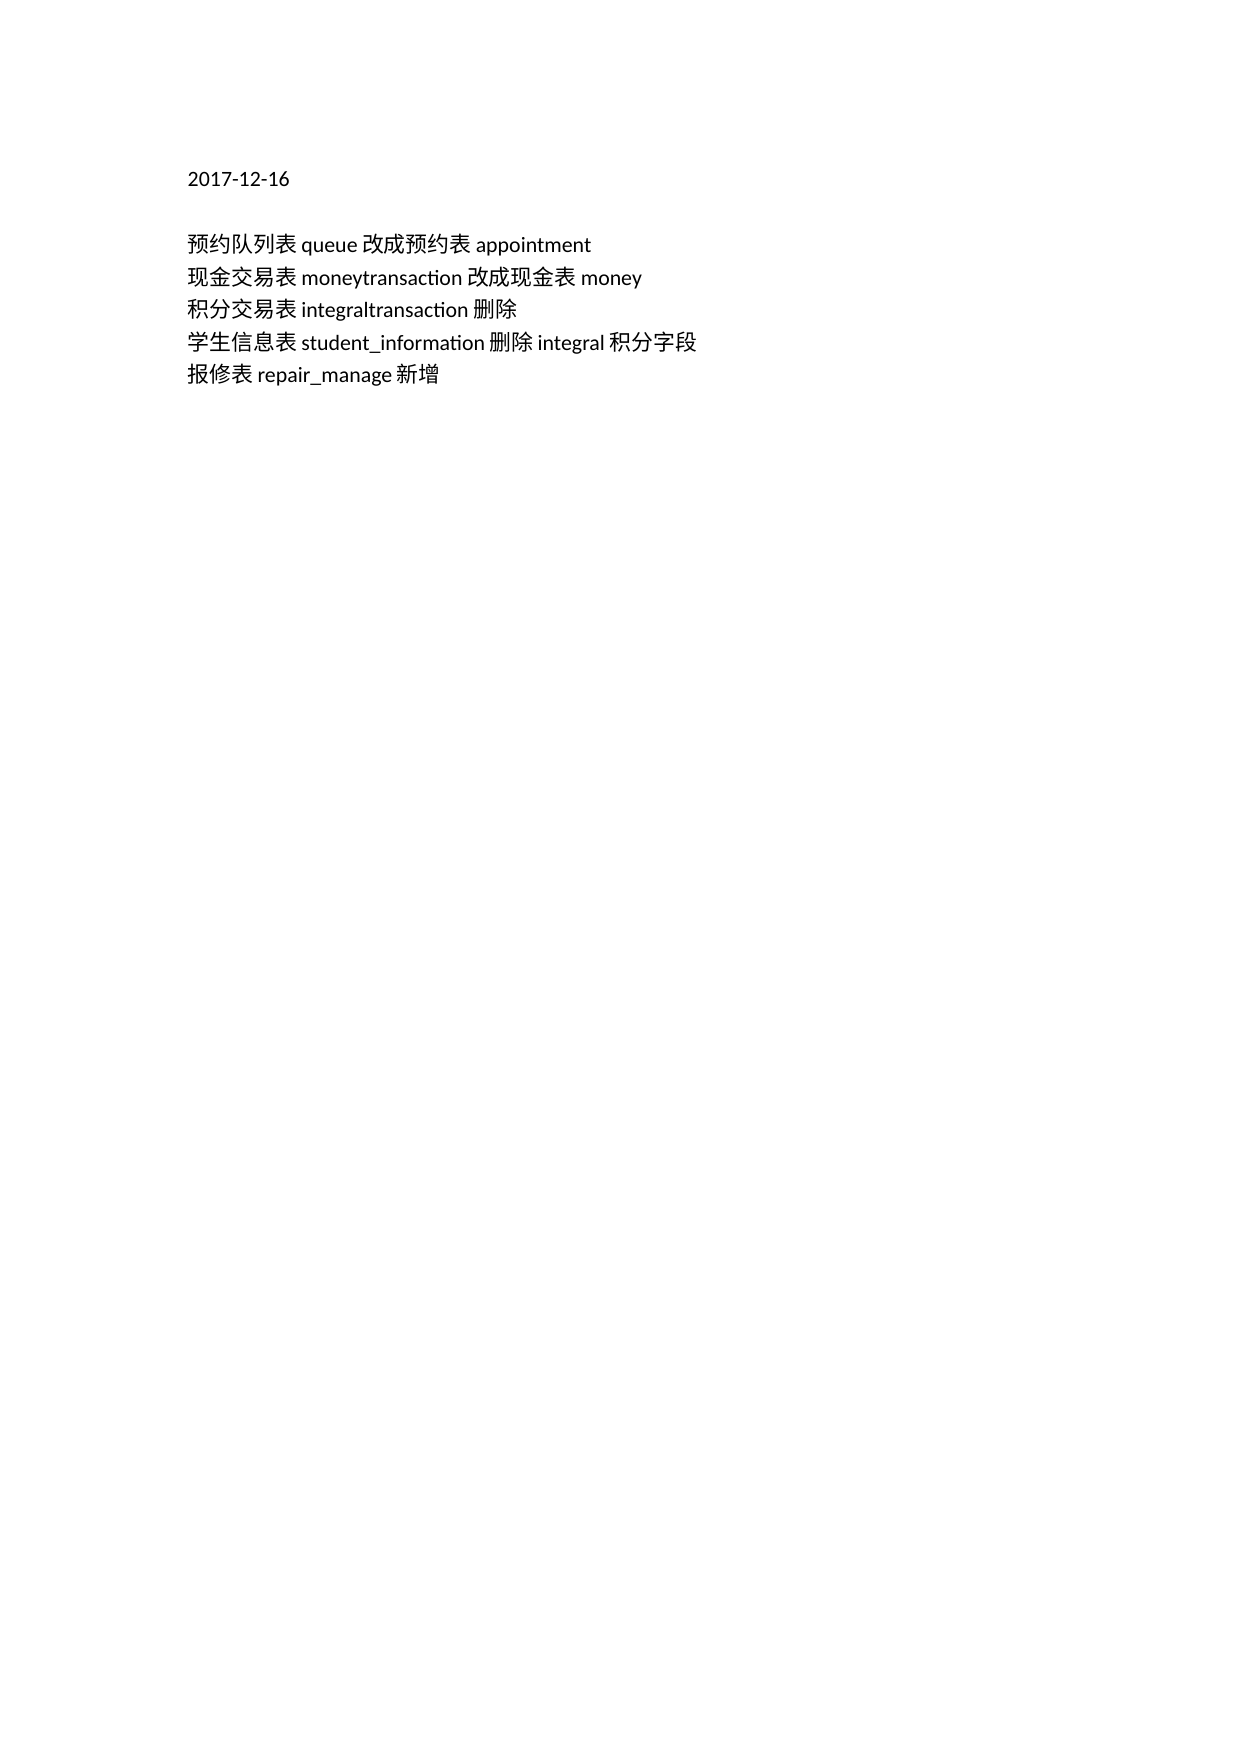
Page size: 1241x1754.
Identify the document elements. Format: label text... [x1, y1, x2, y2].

text 积分交易表integraltransaction 删除 [187, 292, 1053, 324]
text 报修表repair_manage新增 [187, 357, 1053, 389]
text 现金交易表moneytransaction改成现金表money [187, 259, 1053, 292]
text 预约队列表queue改成预约表appointment [187, 227, 1053, 259]
text 2017-12-16 [187, 162, 1053, 194]
text 学生信息表student_information删除integral积分字段 [187, 324, 1053, 357]
